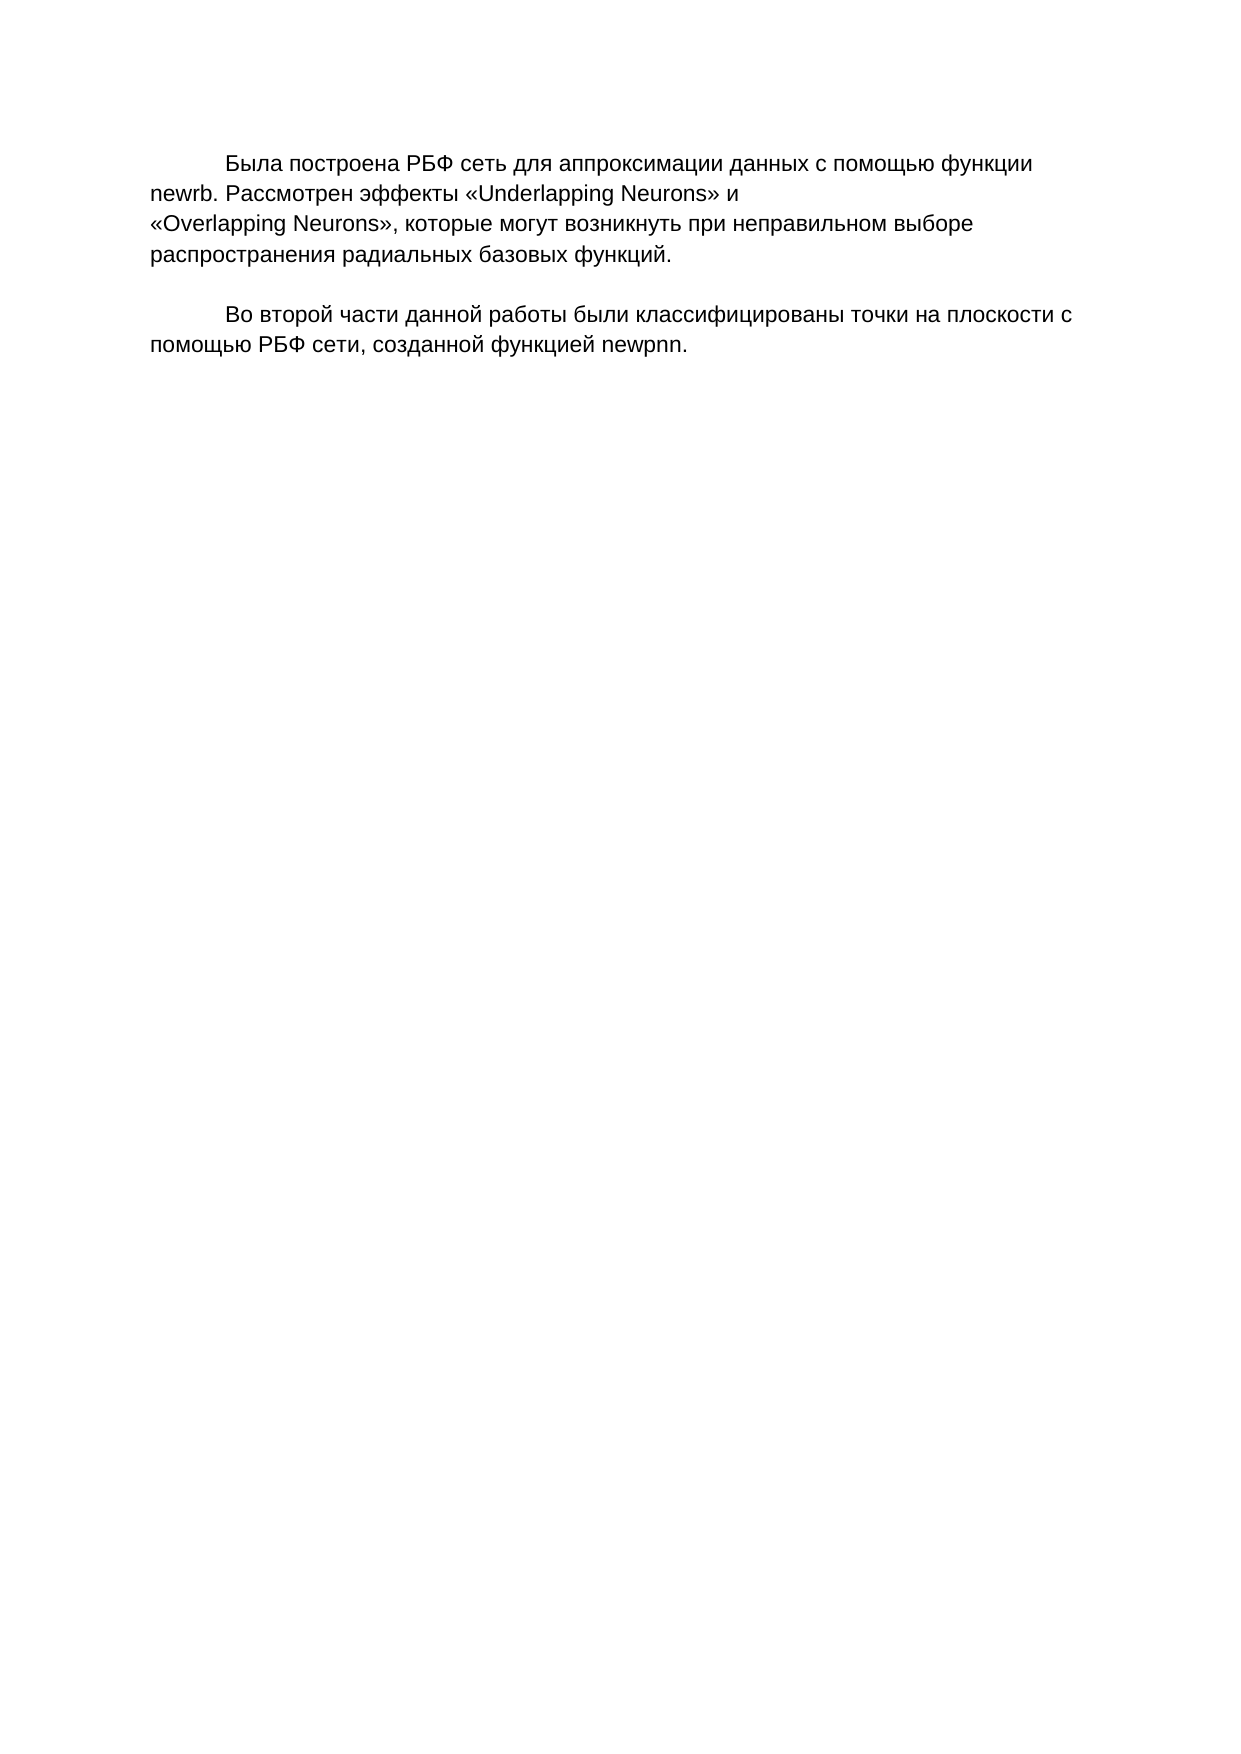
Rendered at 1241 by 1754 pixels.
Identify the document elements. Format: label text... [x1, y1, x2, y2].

text «Overlapping Neurons», которые могут возникнуть при неправильном выборе распространения радиальных базовых функций. [150, 210, 1090, 267]
text Во второй части данной работы были классифицированы точки на плоскости с помощью РБФ сети, созданной функцией newpnn. [150, 301, 1090, 358]
text Была построена РБФ сеть для аппроксимации данных с помощью функции newrb. Рассмотрен эффекты «Underlapping Neurons» и [150, 150, 1090, 207]
